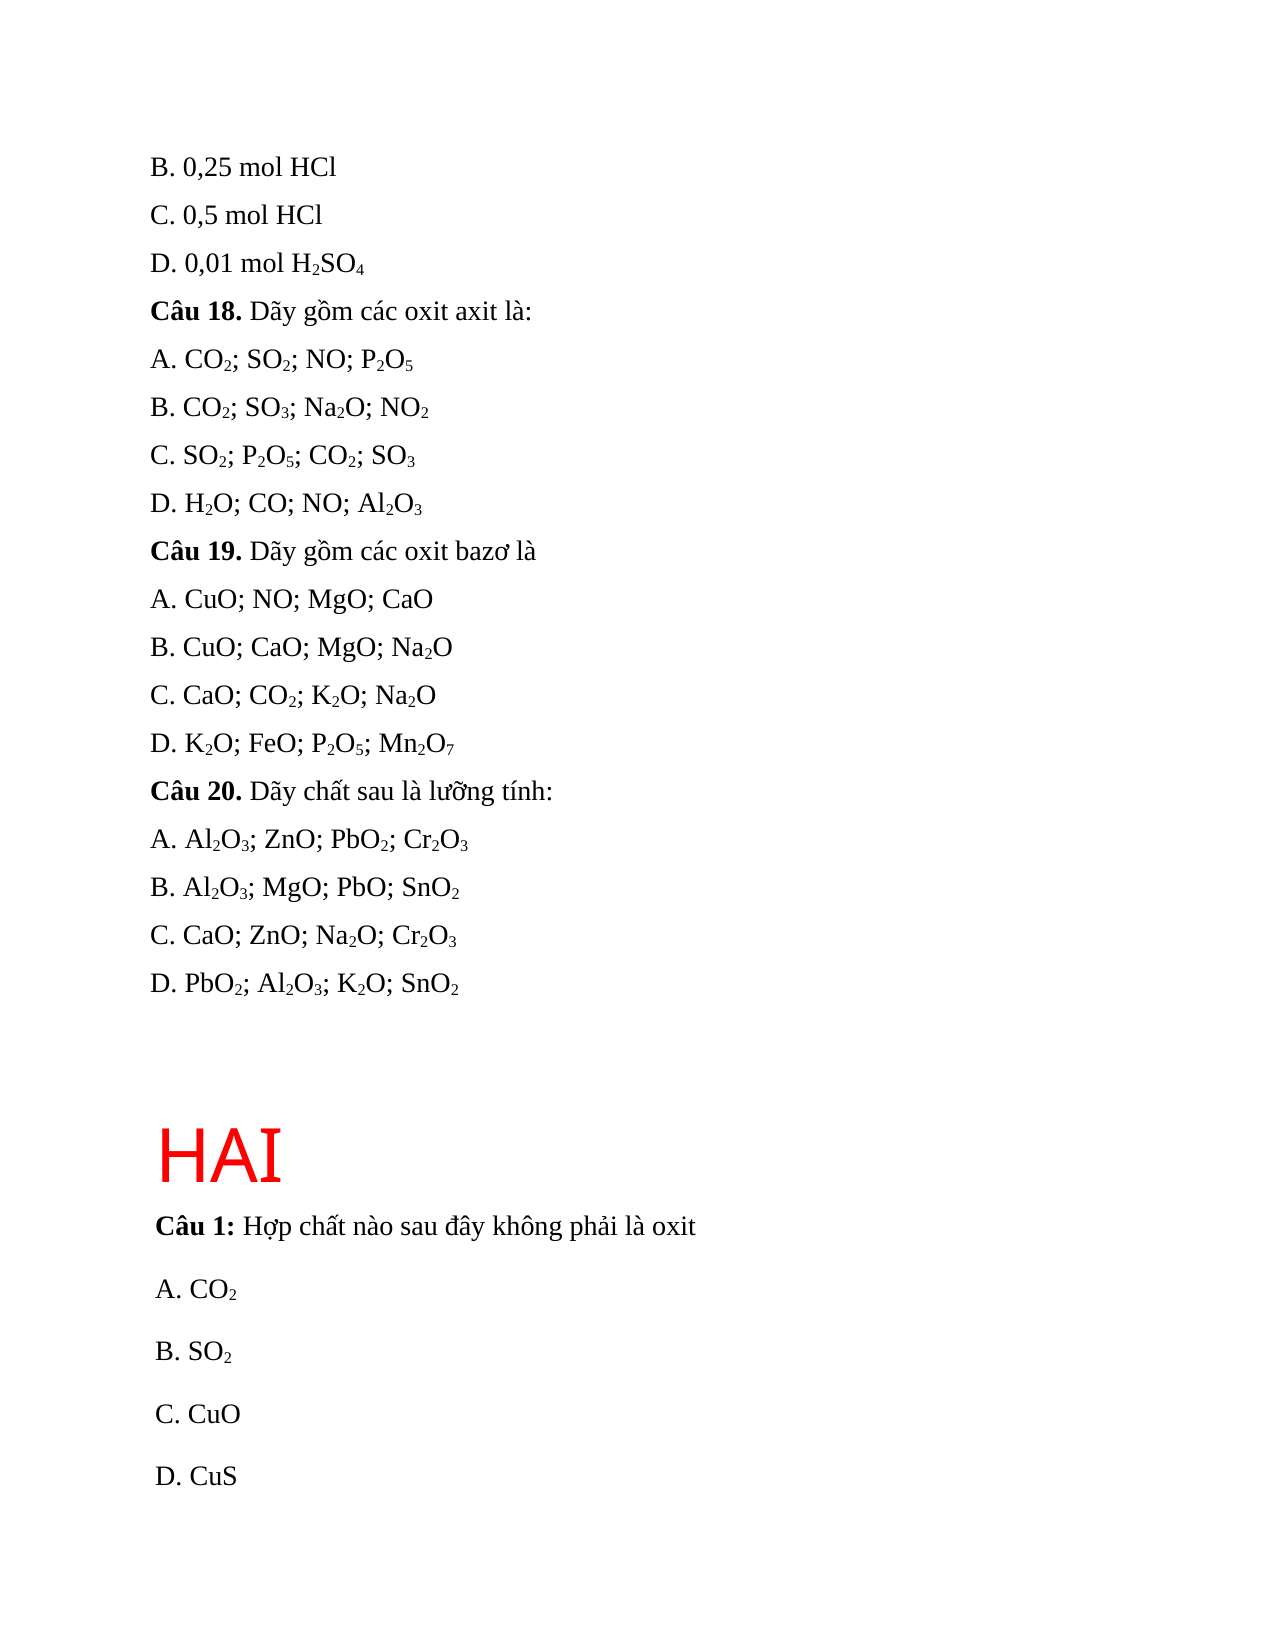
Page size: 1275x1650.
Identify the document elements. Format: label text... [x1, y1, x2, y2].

text A. CO2 [155, 1267, 1120, 1304]
text B. CO2; SO3; Na2O; NO2 [150, 390, 1125, 422]
text D. K2O; FeO; P2O5; Mn2O7 [150, 726, 1125, 759]
text B. Al2O3; MgO; PbO; SnO2 [150, 870, 1125, 903]
text D. 0,01 mol H2SO4 [150, 246, 1125, 278]
text B. 0,25 mol HCl [150, 150, 1125, 182]
text B. SO2 [155, 1329, 1120, 1367]
text C. 0,5 mol HCl [150, 198, 1125, 230]
text C. CaO; CO2; K2O; Na2O [150, 678, 1125, 711]
text Câu 20. Dãy chất sau là lưỡng tính: [150, 774, 1125, 807]
text Câu 18. Dãy gồm các oxit axit là: [150, 294, 1125, 326]
text HAI Câu 1: Hợp chất nào sau đây không phải là oxit [155, 1102, 1120, 1242]
text A. Al2O3; ZnO; PbO2; Cr2O3 [150, 822, 1125, 855]
text D. H2O; CO; NO; Al2O3 [150, 486, 1125, 518]
text D. PbO2; Al2O3; K2O; SnO2 [150, 966, 1125, 999]
text A. CO2; SO2; NO; P2O5 [150, 342, 1125, 374]
text C. CaO; ZnO; Na2O; Cr2O3 [150, 918, 1125, 951]
text Câu 19. Dãy gồm các oxit bazơ là [150, 534, 1125, 567]
text A. CuO; NO; MgO; CaO [150, 582, 1125, 614]
text C. CuO [155, 1392, 1120, 1429]
text B. CuO; CaO; MgO; Na2O [150, 630, 1125, 663]
text D. CuS [155, 1454, 1120, 1492]
text C. SO2; P2O5; CO2; SO3 [150, 438, 1125, 471]
